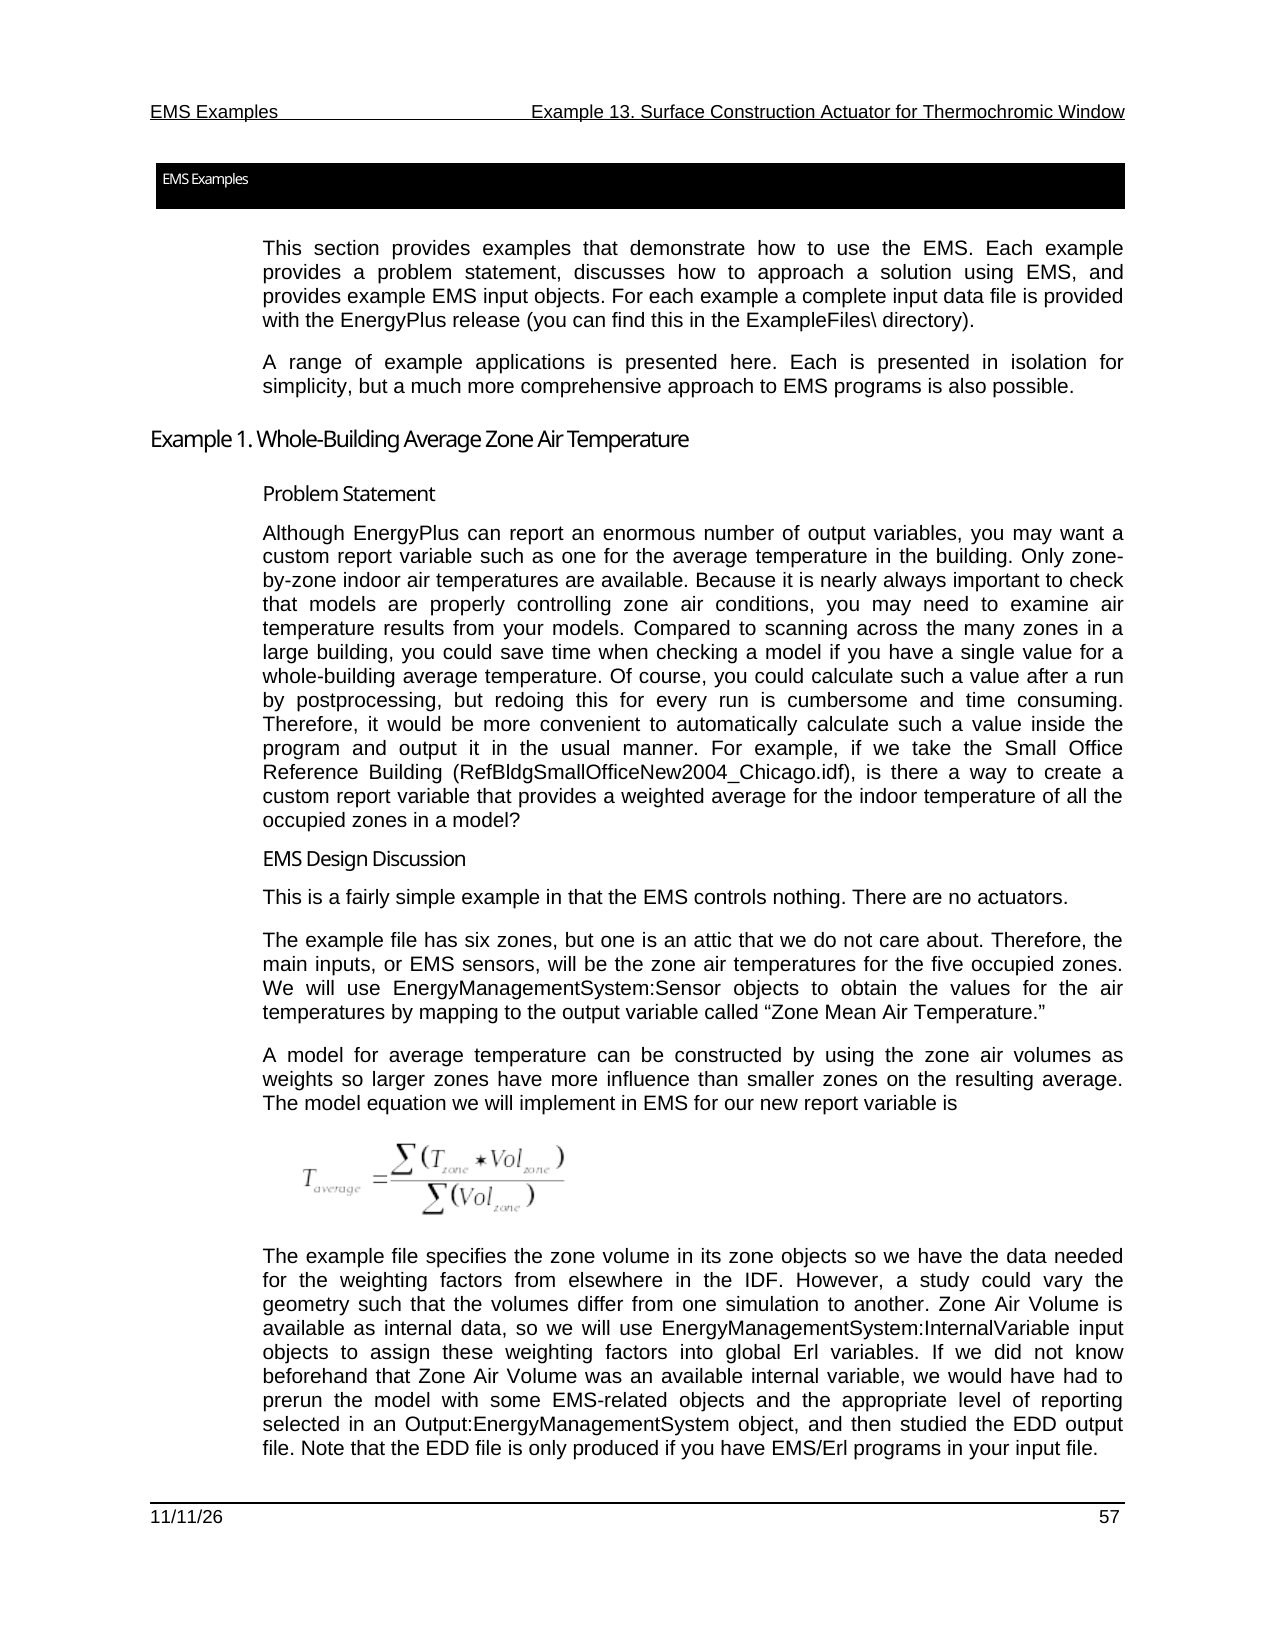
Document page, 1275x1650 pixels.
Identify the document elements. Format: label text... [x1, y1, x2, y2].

text This is a fairly simple example in that the EMS controls nothing. There are no actuators. [262, 885, 1125, 909]
text The example file has six zones, but one is an attic that we do not care about. Therefore, the main inputs, or EMS sensors, will be the zone air temperatures for the five occupied zones. We will use EnergyManagementSystem:Sensor objects to obtain the values for the air temperatures by mapping to the output variable called “Zone Mean Air Temperature.” [262, 928, 1125, 1024]
text A range of example applications is presented here. Each is presented in isolation for simplicity, but a much more comprehensive approach to EMS programs is also possible. [262, 350, 1125, 398]
text The example file specifies the zone volume in its zone objects so we have the data needed for the weighting factors from elsewhere in the IDF. However, a study could vary the geometry such that the volumes differ from one simulation to another. Zone Air Volume is available as internal data, so we will use EnergyManagementSystem:InternalVariable input objects to assign these weighting factors into global Erl variables. If we did not know beforehand that Zone Air Volume was an available internal variable, we would have had to prerun the model with some EMS-related objects and the appropriate level of reporting selected in an Output:EnergyManagementSystem object, and then studied the EDD output file. Note that the EDD file is only produced if you have EMS/Erl programs in your input file. [262, 1244, 1125, 1460]
subtitle EMS Design Discussion [262, 844, 1125, 873]
subtitle Example 1. Whole-Building Average Zone Air Temperature [150, 423, 1125, 454]
text Although EnergyPlus can report an enormous number of output variables, you may want a custom report variable such as one for the average temperature in the building. Only zone-by-zone indoor air temperatures are available. Because it is nearly always important to check that models are properly controlling zone air conditions, you may need to examine air temperature results from your models. Compared to scanning across the many zones in a large building, you could save time when checking a model if you have a single value for a whole-building average temperature. Of course, you could calculate such a value after a run by postprocessing, but redoing this for every run is cumbersome and time consuming. Therefore, it would be more convenient to automatically calculate such a value inside the program and output it in the usual manner. For example, if we take the Small Office Reference Building (RefBldgSmallOfficeNew2004_Chicago.idf), is there a way to create a custom report variable that provides a weighted average for the indoor temperature of all the occupied zones in a model? [262, 520, 1125, 832]
text This section provides examples that demonstrate how to use the EMS. Each example provides a problem statement, discusses how to approach a solution using EMS, and provides example EMS input objects. For each example a complete input data file is provided with the EnergyPlus release (you can find this in the ExampleFiles\ directory). [262, 236, 1125, 331]
text A model for average temperature can be constructed by using the zone air volumes as weights so larger zones have more influence than smaller zones on the resulting average. The model equation we will implement in EMS for our new report variable is [262, 1042, 1125, 1114]
subtitle Problem Statement [262, 479, 1125, 508]
subtitle EMS Examples [156, 163, 1125, 209]
